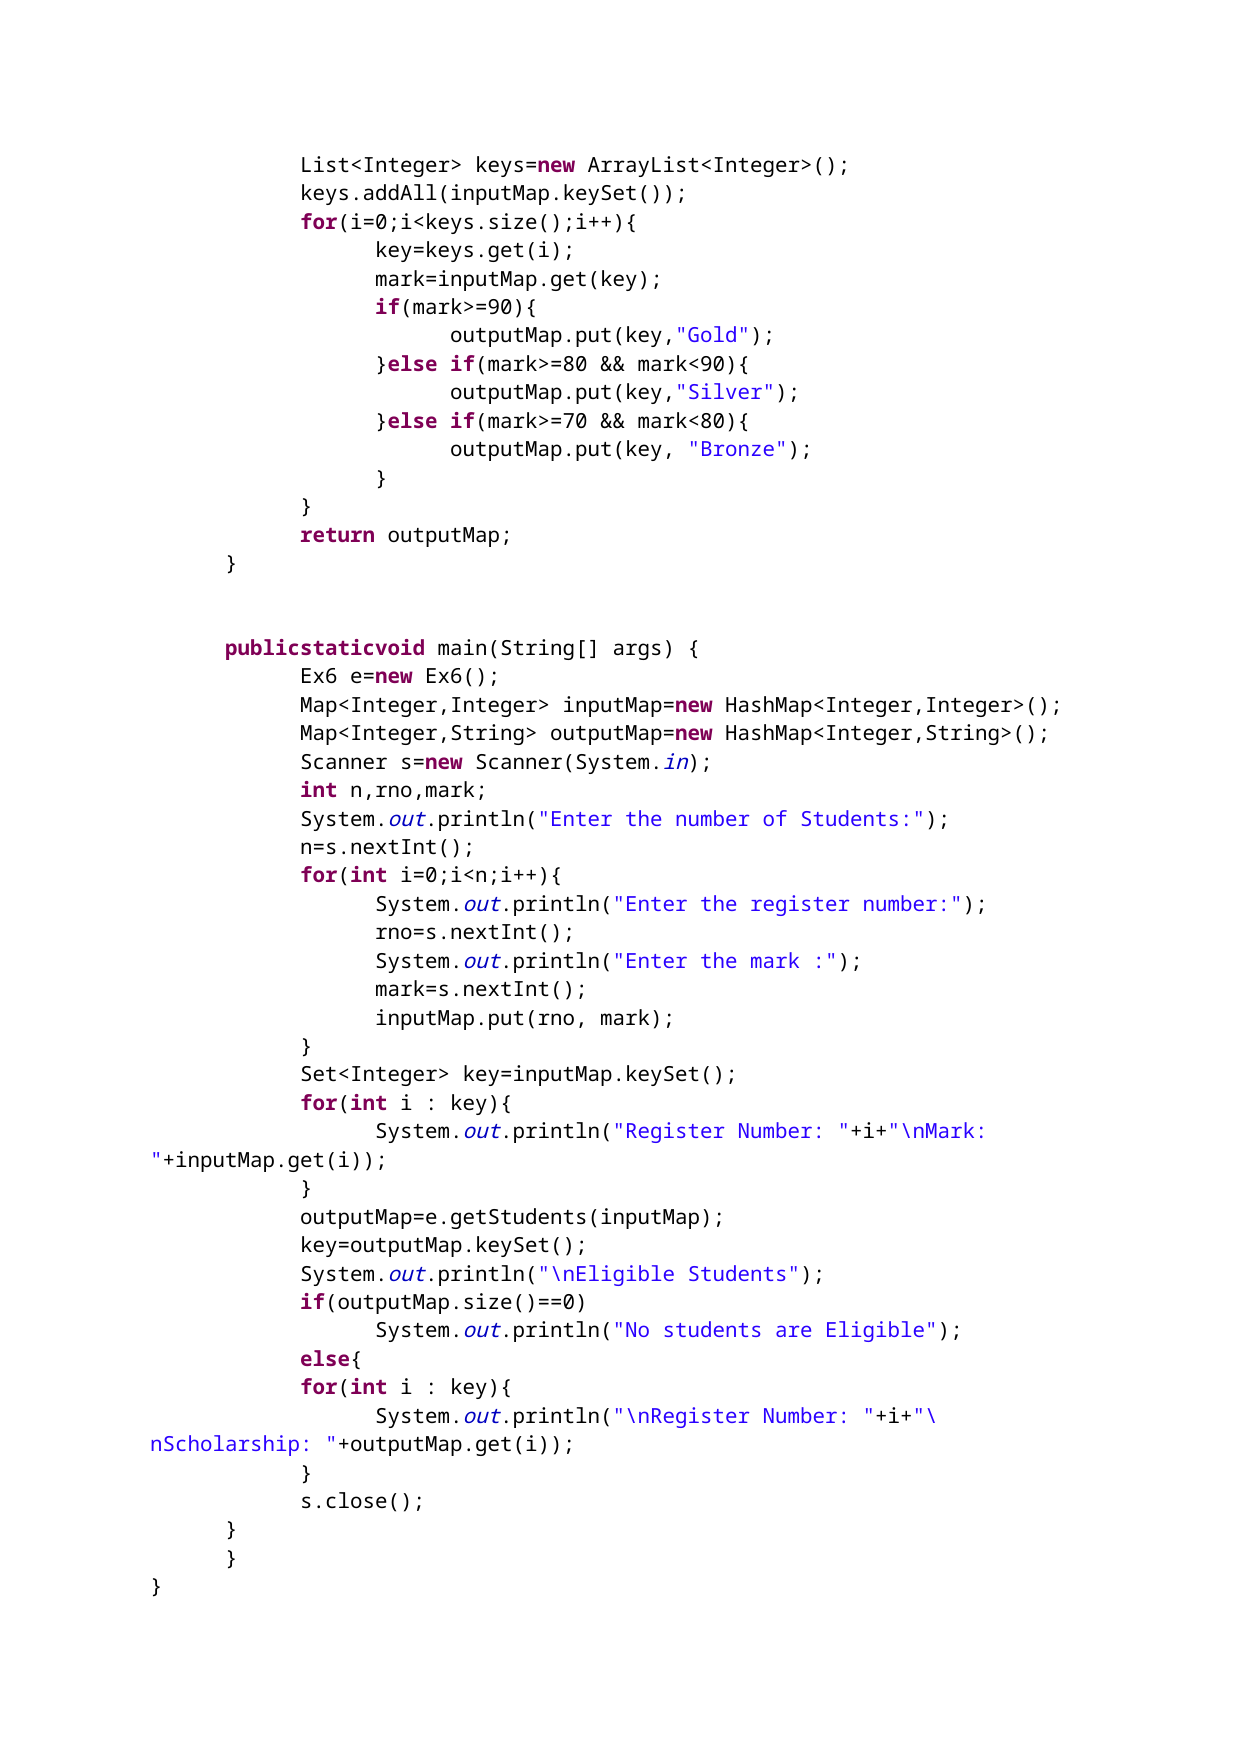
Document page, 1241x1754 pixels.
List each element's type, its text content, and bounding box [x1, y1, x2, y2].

text } [150, 548, 1090, 577]
text System.out.println("No students are Eligible"); [150, 1316, 1090, 1344]
text } [150, 463, 1090, 491]
text System.out.println("\nRegister Number: "+i+"\nScholarship: "+outputMap.get(i)); [150, 1401, 1090, 1458]
text for(int i : key){ [150, 1088, 1090, 1116]
text System.out.println("Enter the number of Students:"); [150, 804, 1090, 832]
text } [150, 1571, 1090, 1600]
text if(outputMap.size()==0) [150, 1287, 1090, 1316]
text if(mark>=90){ [150, 292, 1090, 321]
text List<Integer> keys=new ArrayList<Integer>(); [150, 150, 1090, 178]
text outputMap=e.getStudents(inputMap); [150, 1202, 1090, 1230]
text else{ [150, 1344, 1090, 1372]
text publicstaticvoid main(String[] args) { [150, 633, 1090, 661]
text mark=inputMap.get(key); [150, 264, 1090, 292]
text s.close(); [150, 1486, 1090, 1514]
text } [150, 1458, 1090, 1486]
text mark=s.nextInt(); [150, 974, 1090, 1003]
text int n,rno,mark; [150, 775, 1090, 804]
text } [150, 1543, 1090, 1571]
text Map<Integer,Integer> inputMap=new HashMap<Integer,Integer>(); [150, 690, 1090, 718]
text System.out.println("Register Number: "+i+"\nMark: "+inputMap.get(i)); [150, 1116, 1090, 1173]
text System.out.println("\nEligible Students"); [150, 1259, 1090, 1287]
text Set<Integer> key=inputMap.keySet(); [150, 1059, 1090, 1088]
text } [150, 1031, 1090, 1059]
text key=keys.get(i); [150, 235, 1090, 264]
text Scanner s=new Scanner(System.in); [150, 747, 1090, 775]
text }else if(mark>=70 && mark<80){ [150, 406, 1090, 434]
text }else if(mark>=80 && mark<90){ [150, 349, 1090, 377]
text System.out.println("Enter the register number:"); [150, 889, 1090, 917]
text outputMap.put(key, "Bronze"); [150, 434, 1090, 463]
text return outputMap; [150, 520, 1090, 548]
text Ex6 e=new Ex6(); [150, 661, 1090, 690]
text for(i=0;i<keys.size();i++){ [150, 207, 1090, 235]
text for(int i=0;i<n;i++){ [150, 861, 1090, 889]
text rno=s.nextInt(); [150, 917, 1090, 946]
text System.out.println("Enter the mark :"); [150, 946, 1090, 974]
text outputMap.put(key,"Silver"); [150, 377, 1090, 406]
text } [150, 1173, 1090, 1202]
text key=outputMap.keySet(); [150, 1230, 1090, 1259]
text outputMap.put(key,"Gold"); [150, 321, 1090, 349]
text Map<Integer,String> outputMap=new HashMap<Integer,String>(); [150, 718, 1090, 747]
text inputMap.put(rno, mark); [150, 1003, 1090, 1031]
text keys.addAll(inputMap.keySet()); [150, 178, 1090, 207]
text } [150, 491, 1090, 520]
text for(int i : key){ [150, 1372, 1090, 1401]
text } [150, 1514, 1090, 1543]
text n=s.nextInt(); [150, 832, 1090, 861]
